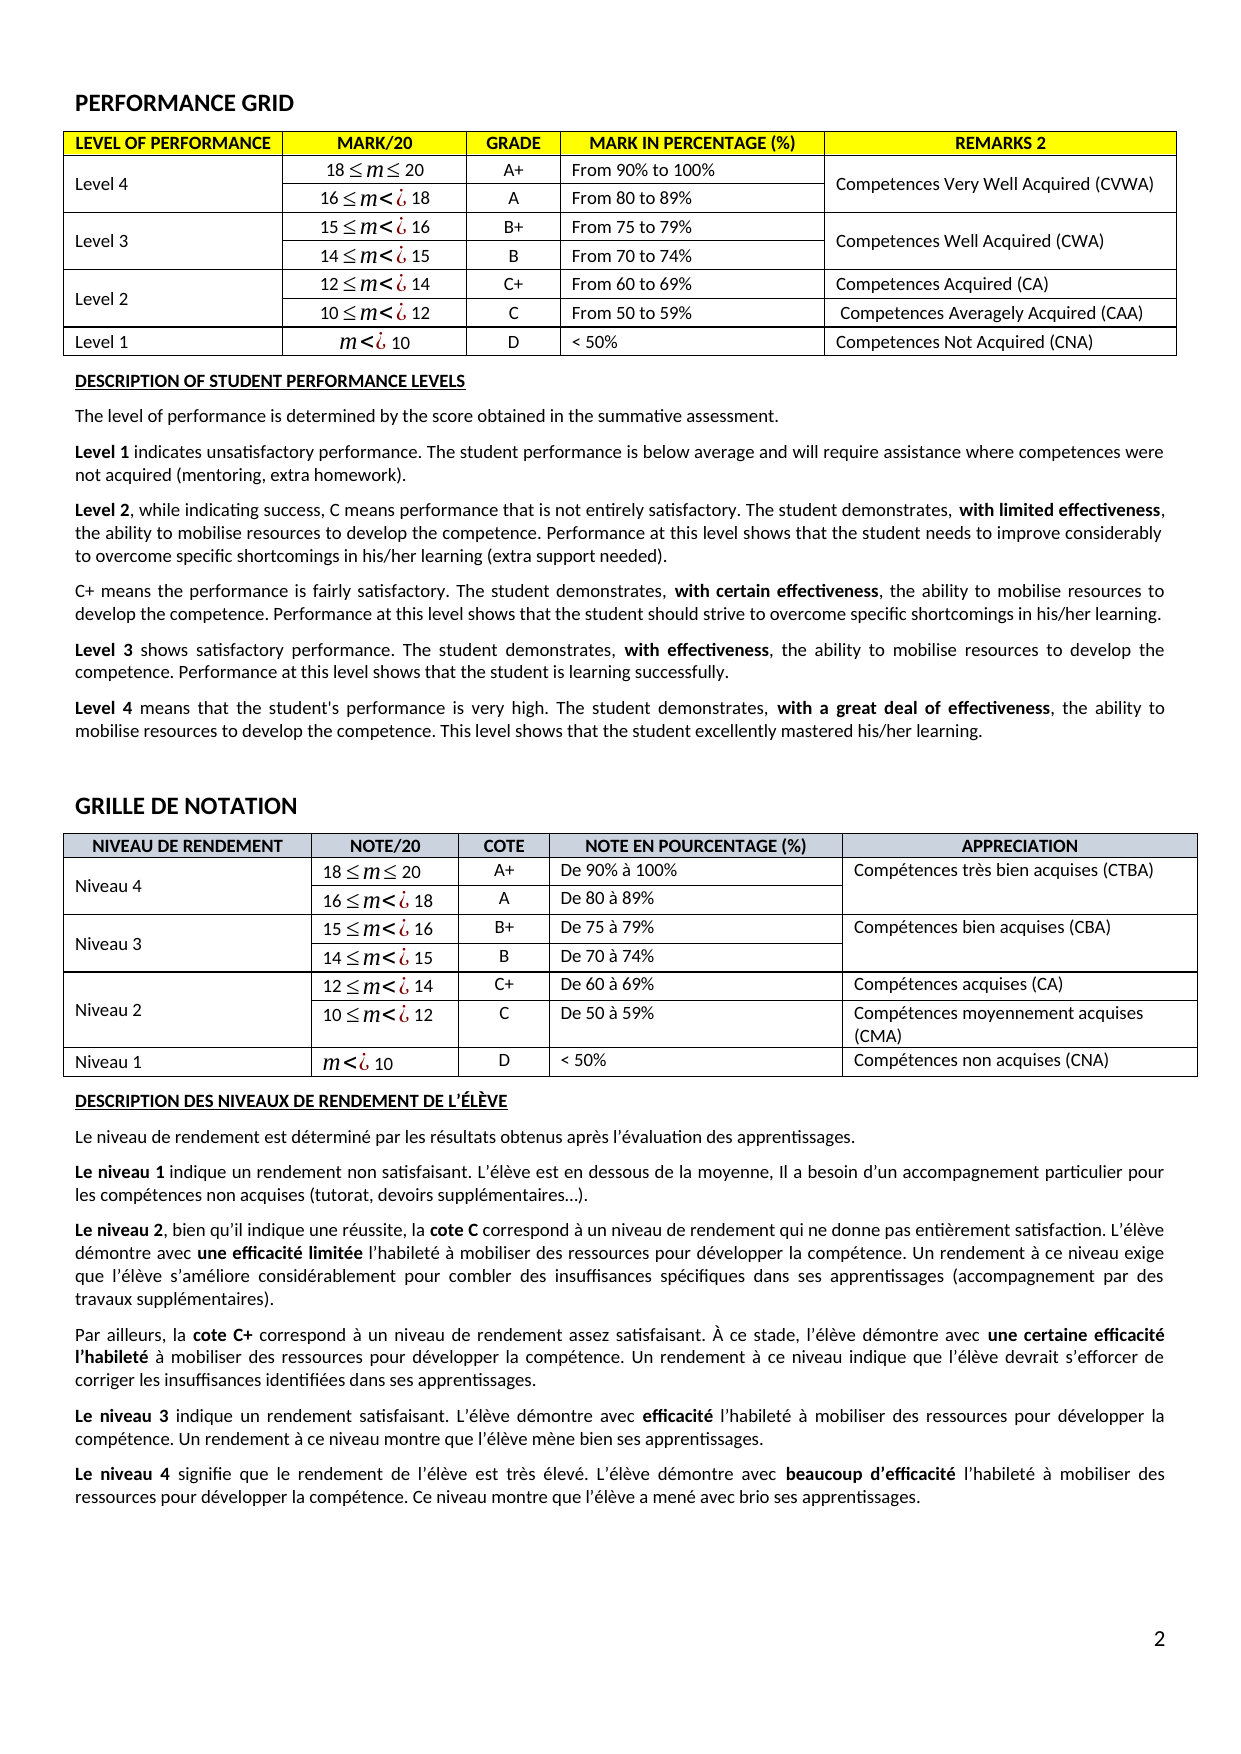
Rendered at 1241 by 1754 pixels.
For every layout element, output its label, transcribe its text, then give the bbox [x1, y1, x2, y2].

table_cell B+ [467, 213, 560, 240]
table_cell C [467, 299, 560, 326]
table_header NIVEAU DE RENDEMENT [64, 834, 311, 857]
table_cell Competences Averagely Acquired (CAA) [825, 299, 1176, 326]
table_cell < 50% [561, 328, 824, 355]
table_header NOTE EN POURCENTAGE (%) [550, 834, 842, 857]
table_cell From 50 to 59% [561, 299, 824, 326]
table_header LEVEL OF PERFORMANCE [64, 132, 282, 154]
table_cell Level 2 [64, 270, 282, 326]
table_cell A+ [467, 156, 560, 183]
table_cell D [459, 1048, 549, 1076]
table_cell D [467, 328, 560, 355]
table_cell Compétences non acquises (CNA) [843, 1048, 1197, 1076]
table_cell 16 18 [312, 886, 458, 914]
table_cell 15 16 [312, 915, 458, 943]
table_header REMARKS 2 [825, 132, 1176, 154]
table_cell De 90% à 100% [550, 858, 842, 885]
table_cell From 90% to 100% [561, 156, 824, 183]
table_cell A+ [459, 858, 549, 885]
table_header COTE [459, 834, 549, 857]
table_cell 12 14 [312, 973, 458, 1000]
text GRILLE DE NOTATION [75, 790, 1165, 820]
table_cell Compétences moyennement acquises (CMA) [843, 1001, 1197, 1047]
table_header MARK/20 [283, 132, 466, 154]
table_cell 16 18 [283, 184, 466, 212]
table_cell Compétences acquises (CA) [843, 973, 1197, 1000]
table_cell 15 16 [283, 213, 466, 240]
table_cell 12 14 [283, 270, 466, 298]
table_cell Compétences bien acquises (CBA) [843, 915, 1197, 971]
text Le niveau 4 signifie que le rendement de l’élève est très élevé. L’élève démontre avec beaucoup d’efficacité l’habileté à mobiliser des ressources pour développer la compétence. Ce niveau montre que l’élève a mené avec brio ses apprentissages. [75, 1462, 1165, 1508]
table_cell B [459, 944, 549, 971]
table_cell De 80 à 89% [550, 886, 842, 914]
text Le niveau 2, bien qu’il indique une réussite, la cote C correspond à un niveau de rendement qui ne donne pas entièrement satisfaction. L’élève démontre avec une efficacité limitée l’habileté à mobiliser des ressources pour développer la compétence. Un rendement à ce niveau exige que l’élève s’améliore considérablement pour combler des insuffisances spécifiques dans ses apprentissages (accompagnement par des travaux supplémentaires). [75, 1219, 1165, 1310]
text DESCRIPTION OF STUDENT PERFORMANCE LEVELS [75, 369, 1165, 392]
text Par ailleurs, la cote C+ correspond à un niveau de rendement assez satisfaisant. À ce stade, l’élève démontre avec une certaine efficacité l’habileté à mobiliser des ressources pour développer la compétence. Un rendement à ce niveau indique que l’élève devrait s’efforcer de corriger les insuffisances identifiées dans ses apprentissages. [75, 1323, 1165, 1392]
text Le niveau 1 indique un rendement non satisfaisant. L’élève est en dessous de la moyenne, Il a besoin d’un accompagnement particulier pour les compétences non acquises (tutorat, devoirs supplémentaires…). [75, 1160, 1165, 1206]
table_cell C+ [467, 270, 560, 298]
table_cell Niveau 1 [64, 1048, 311, 1076]
table_cell Niveau 4 [64, 858, 311, 914]
table_cell Competences Acquired (CA) [825, 270, 1176, 298]
text Level 1 indicates unsatisfactory performance. The student performance is below average and will require assistance where competences were not acquired (mentoring, extra homework). [75, 440, 1165, 486]
text DESCRIPTION DES NIVEAUX DE RENDEMENT DE L’ÉLÈVE [75, 1089, 1165, 1112]
table_cell 14 15 [312, 944, 458, 971]
table_cell C [459, 1001, 549, 1047]
table_cell C+ [459, 973, 549, 1000]
table_header APPRECIATION [843, 834, 1197, 857]
table_cell 10 12 [283, 299, 466, 326]
text PERFORMANCE GRID [75, 87, 1165, 118]
table_header GRADE [467, 132, 560, 154]
table_cell Level 1 [64, 328, 282, 355]
table_cell De 50 à 59% [550, 1001, 842, 1047]
table_cell B+ [459, 915, 549, 943]
text Le niveau 3 indique un rendement satisfaisant. L’élève démontre avec efficacité l’habileté à mobiliser des ressources pour développer la compétence. Un rendement à ce niveau montre que l’élève mène bien ses apprentissages. [75, 1404, 1165, 1450]
table_cell Competences Very Well Acquired (CVWA) [825, 156, 1176, 212]
text The level of performance is determined by the score obtained in the summative assessment. [75, 404, 1165, 427]
table_cell Level 4 [64, 156, 282, 212]
table_cell 10 12 [312, 1001, 458, 1047]
table_cell 10 [312, 1048, 458, 1076]
table_cell Competences Not Acquired (CNA) [825, 328, 1176, 355]
table_cell A [459, 886, 549, 914]
text Level 2, while indicating success, C means performance that is not entirely satisfactory. The student demonstrates, with limited effectiveness, the ability to mobilise resources to develop the competence. Performance at this level shows that the student needs to improve considerably to overcome specific shortcomings in his/her learning (extra support needed). [75, 498, 1165, 567]
table_header MARK IN PERCENTAGE (%) [561, 132, 824, 154]
table_cell 18 20 [283, 156, 466, 183]
text Level 4 means that the student's performance is very high. The student demonstrates, with a great deal of effectiveness, the ability to mobilise resources to develop the competence. This level shows that the student excellently mastered his/her learning. [75, 696, 1165, 742]
table_cell De 75 à 79% [550, 915, 842, 943]
table_header NOTE/20 [312, 834, 458, 857]
table_cell From 70 to 74% [561, 241, 824, 269]
table_cell Compétences très bien acquises (CTBA) [843, 858, 1197, 914]
table_cell From 75 to 79% [561, 213, 824, 240]
table_cell From 60 to 69% [561, 270, 824, 298]
table_cell Niveau 3 [64, 915, 311, 971]
table_cell De 60 à 69% [550, 973, 842, 1000]
table_cell 18 20 [312, 858, 458, 885]
table_cell A [467, 184, 560, 212]
table_cell Level 3 [64, 213, 282, 269]
table_cell < 50% [550, 1048, 842, 1076]
text Level 3 shows satisfactory performance. The student demonstrates, with effectiveness, the ability to mobilise resources to develop the competence. Performance at this level shows that the student is learning successfully. [75, 638, 1165, 683]
table_cell B [467, 241, 560, 269]
text Le niveau de rendement est déterminé par les résultats obtenus après l’évaluation des apprentissages. [75, 1125, 1165, 1148]
table_cell 10 [283, 328, 466, 355]
table_cell Niveau 2 [64, 973, 311, 1047]
table_cell Competences Well Acquired (CWA) [825, 213, 1176, 269]
text C+ means the performance is fairly satisfactory. The student demonstrates, with certain effectiveness, the ability to mobilise resources to develop the competence. Performance at this level shows that the student should strive to overcome specific shortcomings in his/her learning. [75, 579, 1165, 625]
table_cell 14 15 [283, 241, 466, 269]
table_cell De 70 à 74% [550, 944, 842, 971]
table_cell From 80 to 89% [561, 184, 824, 212]
